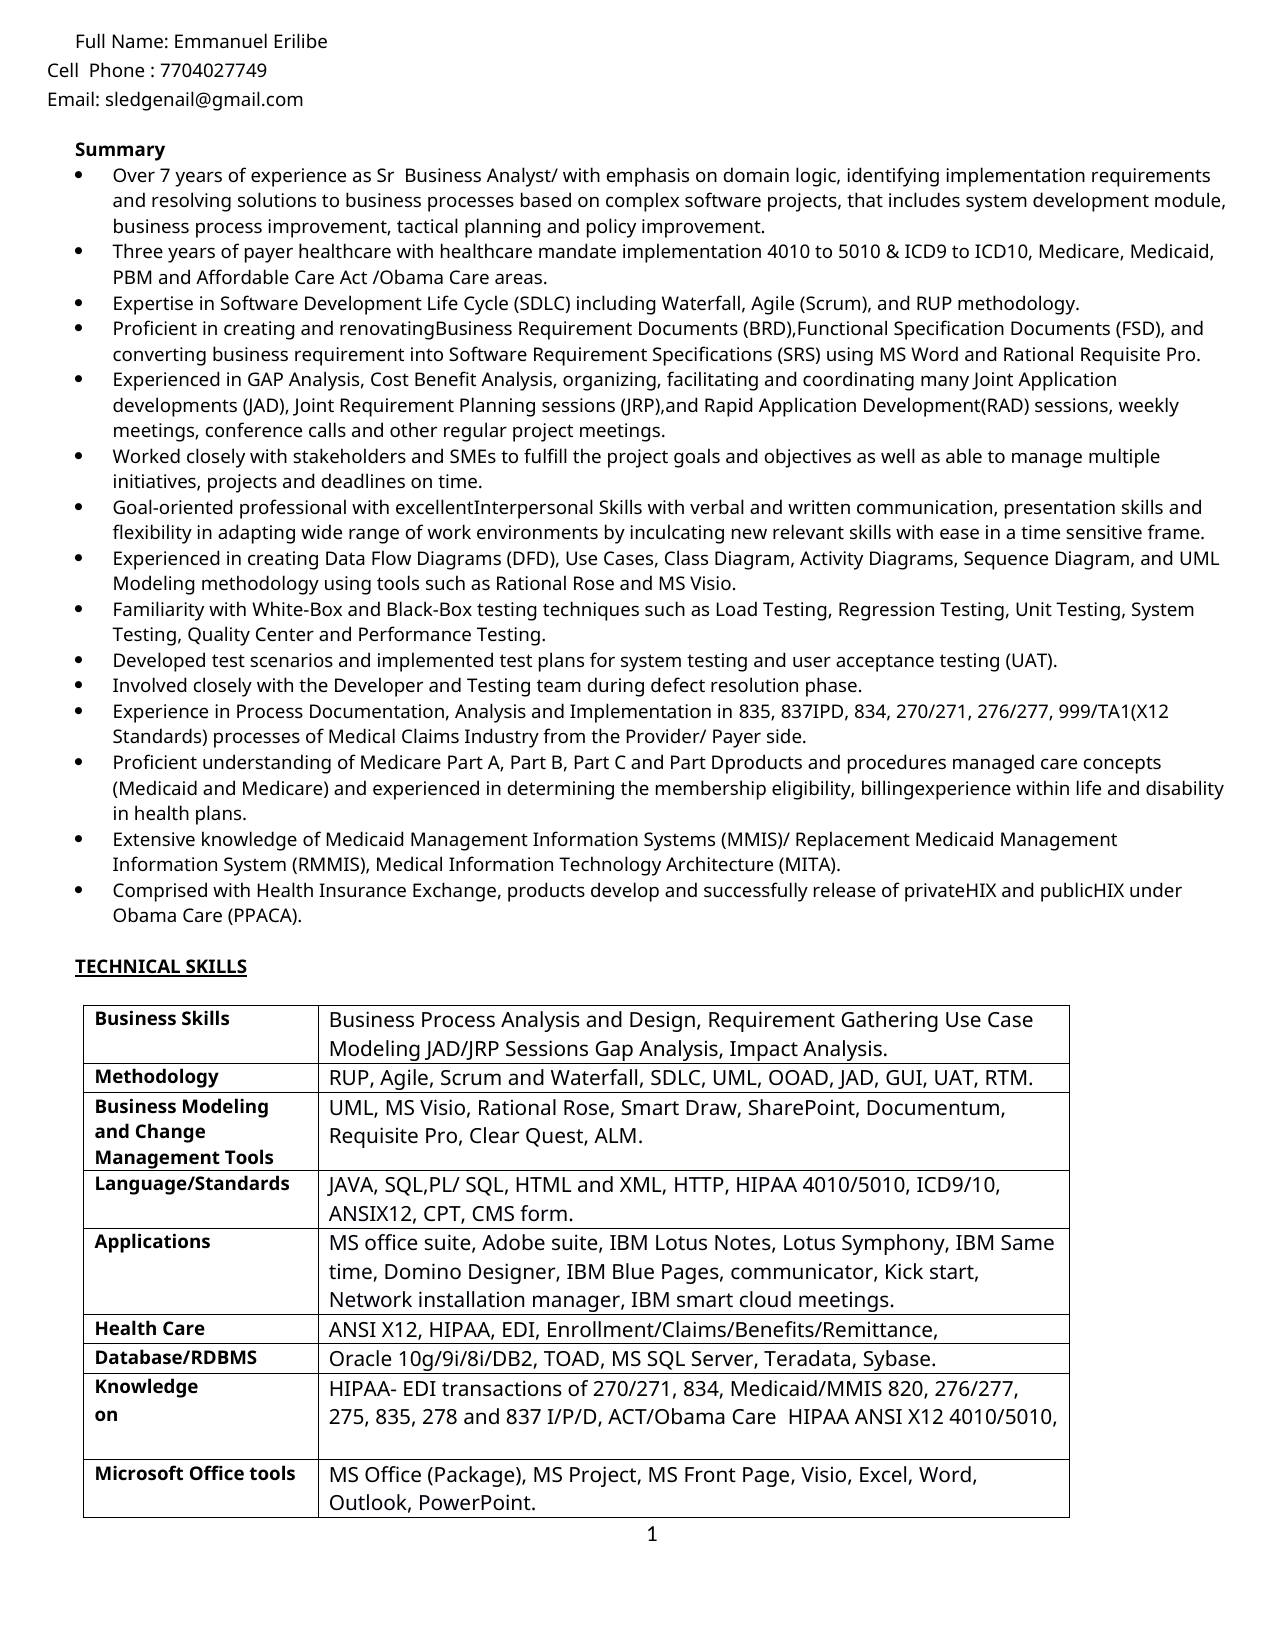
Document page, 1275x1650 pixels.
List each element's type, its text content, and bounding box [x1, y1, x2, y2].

list Goal-oriented professional with excellentInterpersonal Skills with verbal and written communication, presentation skills and flexibility in adapting wide range of work environments by inculcating new relevant skills with ease in a time sensitive frame. [75, 494, 1228, 545]
table_cell MS office suite, Adobe suite, IBM Lotus Notes, Lotus Symphony, IBM Same time, Domino Designer, IBM Blue Pages, communicator, Kick start, Network installation manager, IBM smart cloud meetings. [319, 1229, 1069, 1314]
table_cell HIPAA- EDI transactions of 270/271, 834, Medicaid/MMIS 820, 276/277, 275, 835, 278 and 837 I/P/D, ACT/Obama Care HIPAA ANSI X12 4010/5010, [319, 1374, 1069, 1459]
table_header Business Process Analysis and Design, Requirement Gathering Use Case Modeling JAD/JRP Sessions Gap Analysis, Impact Analysis. [319, 1006, 1069, 1062]
list Comprised with Health Insurance Exchange, products develop and successfully release of privateHIX and publicHIX under Obama Care (PPACA). [75, 877, 1228, 928]
list Worked closely with stakeholders and SMEs to fulfill the project goals and objectives as well as able to manage multiple initiatives, projects and deadlines on time. [75, 443, 1228, 494]
table_cell Language/Standards [84, 1171, 318, 1227]
text TECHNICAL SKILLS [75, 953, 1228, 979]
list Proficient understanding of Medicare Part A, Part B, Part C and Part Dproducts and procedures managed care concepts (Medicaid and Medicare) and experienced in determining the membership eligibility, billingexperience within life and disability in health plans. [75, 749, 1228, 826]
table_cell Health Care [84, 1315, 318, 1343]
list Involved closely with the Developer and Testing team during defect resolution phase. [75, 673, 1228, 698]
table_cell RUP, Agile, Scrum and Waterfall, SDLC, UML, OOAD, JAD, GUI, UAT, RTM. [319, 1064, 1069, 1092]
table_cell UML, MS Visio, Rational Rose, Smart Draw, SharePoint, Documentum, Requisite Pro, Clear Quest, ALM. [319, 1093, 1069, 1169]
list Experience in Process Documentation, Analysis and Implementation in 835, 837IPD, 834, 270/271, 276/277, 999/TA1(X12 Standards) processes of Medical Claims Industry from the Provider/ Payer side. [75, 698, 1228, 749]
table_cell Applications [84, 1229, 318, 1314]
text Summary [75, 137, 1228, 162]
table_cell Database/RDBMS [84, 1344, 318, 1373]
text Full Name: Emmanuel Erilibe Cell Phone : 7704027749 Email: sledgenail@gmail.com [47, 28, 1228, 112]
list Extensive knowledge of Medicaid Management Information Systems (MMIS)/ Replacement Medicaid Management Information System (RMMIS), Medical Information Technology Architecture (MITA). [75, 826, 1228, 877]
list Experienced in GAP Analysis, Cost Benefit Analysis, organizing, facilitating and coordinating many Joint Application developments (JAD), Joint Requirement Planning sessions (JRP),and Rapid Application Development(RAD) sessions, weekly meetings, conference calls and other regular project meetings. [75, 366, 1228, 443]
list Expertise in Software Development Life Cycle (SDLC) including Waterfall, Agile (Scrum), and RUP methodology. [75, 290, 1228, 315]
table_cell ANSI X12, HIPAA, EDI, Enrollment/Claims/Benefits/Remittance, [319, 1315, 1069, 1343]
table_cell MS Office (Package), MS Project, MS Front Page, Visio, Excel, Word, Outlook, PowerPoint. [319, 1460, 1069, 1517]
list Familiarity with White-Box and Black-Box testing techniques such as Load Testing, Regression Testing, Unit Testing, System Testing, Quality Center and Performance Testing. [75, 596, 1228, 647]
list Experienced in creating Data Flow Diagrams (DFD), Use Cases, Class Diagram, Activity Diagrams, Sequence Diagram, and UML Modeling methodology using tools such as Rational Rose and MS Visio. [75, 545, 1228, 596]
list Over 7 years of experience as Sr Business Analyst/ with emphasis on domain logic, identifying implementation requirements and resolving solutions to business processes based on complex software projects, that includes system development module, business process improvement, tactical planning and policy improvement. [75, 162, 1228, 239]
table_cell Microsoft Office tools [84, 1460, 318, 1517]
list Developed test scenarios and implemented test plans for system testing and user acceptance testing (UAT). [75, 647, 1228, 673]
list Three years of payer healthcare with healthcare mandate implementation 4010 to 5010 & ICD9 to ICD10, Medicare, Medicaid, PBM and Affordable Care Act /Obama Care areas. [75, 239, 1228, 290]
table_cell Methodology [84, 1064, 318, 1092]
table_cell Knowledge on [84, 1374, 318, 1459]
list Proficient in creating and renovatingBusiness Requirement Documents (BRD),Functional Specification Documents (FSD), and converting business requirement into Software Requirement Specifications (SRS) using MS Word and Rational Requisite Pro. [75, 315, 1228, 366]
table_cell Oracle 10g/9i/8i/DB2, TOAD, MS SQL Server, Teradata, Sybase. [319, 1344, 1069, 1373]
table_header Business Skills [84, 1006, 318, 1062]
table_cell Business Modeling and Change Management Tools [84, 1093, 318, 1169]
table_cell JAVA, SQL,PL/ SQL, HTML and XML, HTTP, HIPAA 4010/5010, ICD9/10, ANSIX12, CPT, CMS form. [319, 1171, 1069, 1227]
